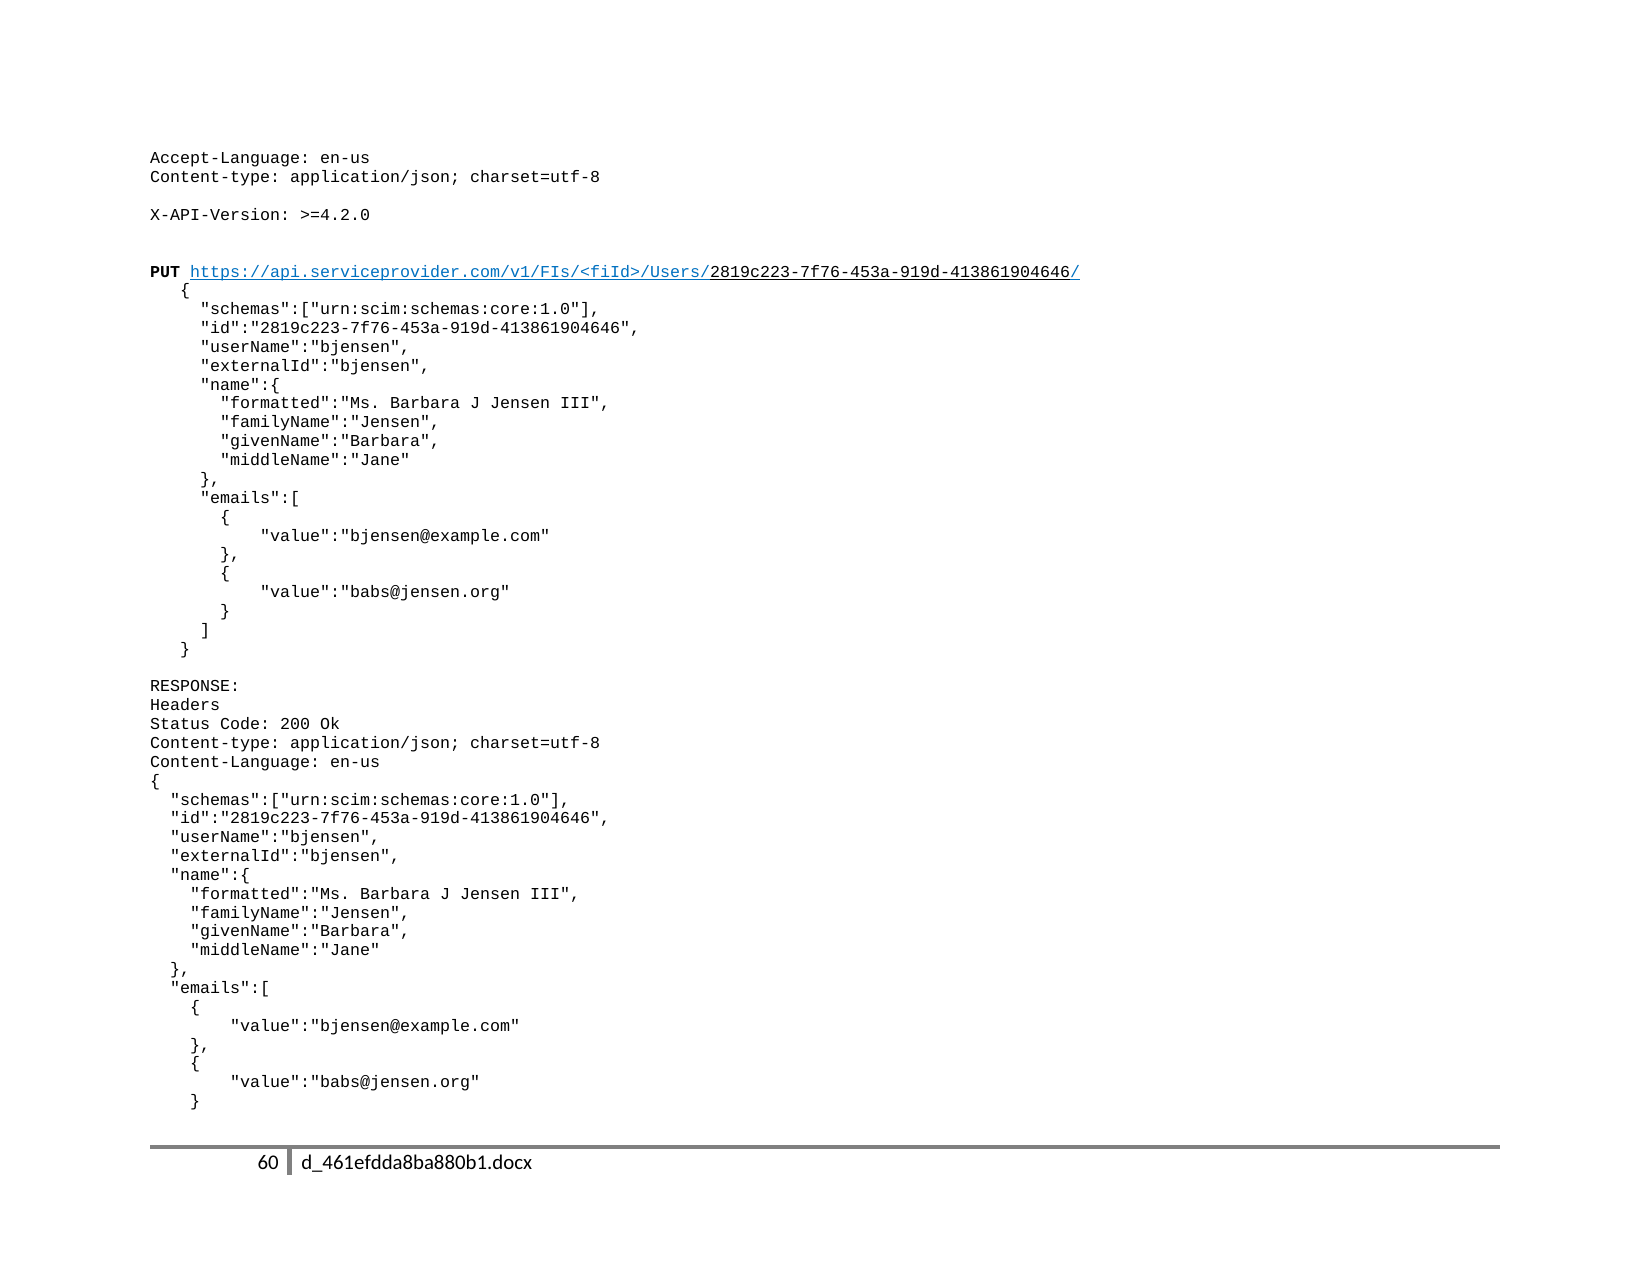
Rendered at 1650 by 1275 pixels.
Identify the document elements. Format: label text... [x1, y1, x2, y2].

text "formatted":"Ms. Barbara J Jensen III", [150, 885, 1500, 904]
text { [150, 1055, 1500, 1074]
text }, [150, 961, 1500, 979]
text } [150, 640, 1500, 659]
text } [150, 1093, 1500, 1112]
text "middleName":"Jane" [150, 942, 1500, 961]
text "middleName":"Jane" [150, 452, 1500, 471]
text Content-type: application/json; charset=utf-8 [150, 734, 1500, 753]
text "externalId":"bjensen", [150, 848, 1500, 866]
text "formatted":"Ms. Barbara J Jensen III", [150, 395, 1500, 414]
text PUT https://api.serviceprovider.com/v1/FIs/<fiId>/Users/2819c223-7f76-453a-919d-413861904646/ [150, 263, 1500, 282]
text "id":"2819c223-7f76-453a-919d-413861904646", [150, 810, 1500, 829]
text X-API-Version: >=4.2.0 [150, 207, 1500, 225]
text { [150, 282, 1500, 301]
text { [150, 772, 1500, 791]
text RESPONSE: [150, 678, 1500, 697]
text "id":"2819c223-7f76-453a-919d-413861904646", [150, 320, 1500, 338]
text "value":"babs@jensen.org" [150, 584, 1500, 602]
text "value":"babs@jensen.org" [150, 1074, 1500, 1093]
text "familyName":"Jensen", [150, 414, 1500, 433]
text "value":"bjensen@example.com" [150, 1017, 1500, 1036]
text Content-type: application/json; charset=utf-8 [150, 169, 1500, 188]
text "schemas":["urn:scim:schemas:core:1.0"], [150, 791, 1500, 810]
text { [150, 508, 1500, 527]
text Accept-Language: en-us [150, 150, 1500, 169]
text { [150, 998, 1500, 1017]
text "userName":"bjensen", [150, 338, 1500, 357]
text "familyName":"Jensen", [150, 904, 1500, 923]
text } [150, 602, 1500, 621]
text }, [150, 1036, 1500, 1055]
text "givenName":"Barbara", [150, 923, 1500, 942]
text { [150, 565, 1500, 584]
text "name":{ [150, 866, 1500, 885]
text Headers [150, 697, 1500, 716]
text }, [150, 471, 1500, 489]
text "schemas":["urn:scim:schemas:core:1.0"], [150, 301, 1500, 320]
text "externalId":"bjensen", [150, 357, 1500, 376]
text Content-Language: en-us [150, 753, 1500, 772]
text }, [150, 546, 1500, 565]
text "emails":[ [150, 489, 1500, 508]
text Status Code: 200 Ok [150, 716, 1500, 734]
text "name":{ [150, 376, 1500, 395]
text ] [150, 621, 1500, 640]
text "value":"bjensen@example.com" [150, 527, 1500, 546]
text "emails":[ [150, 979, 1500, 998]
text "userName":"bjensen", [150, 829, 1500, 848]
text "givenName":"Barbara", [150, 433, 1500, 452]
